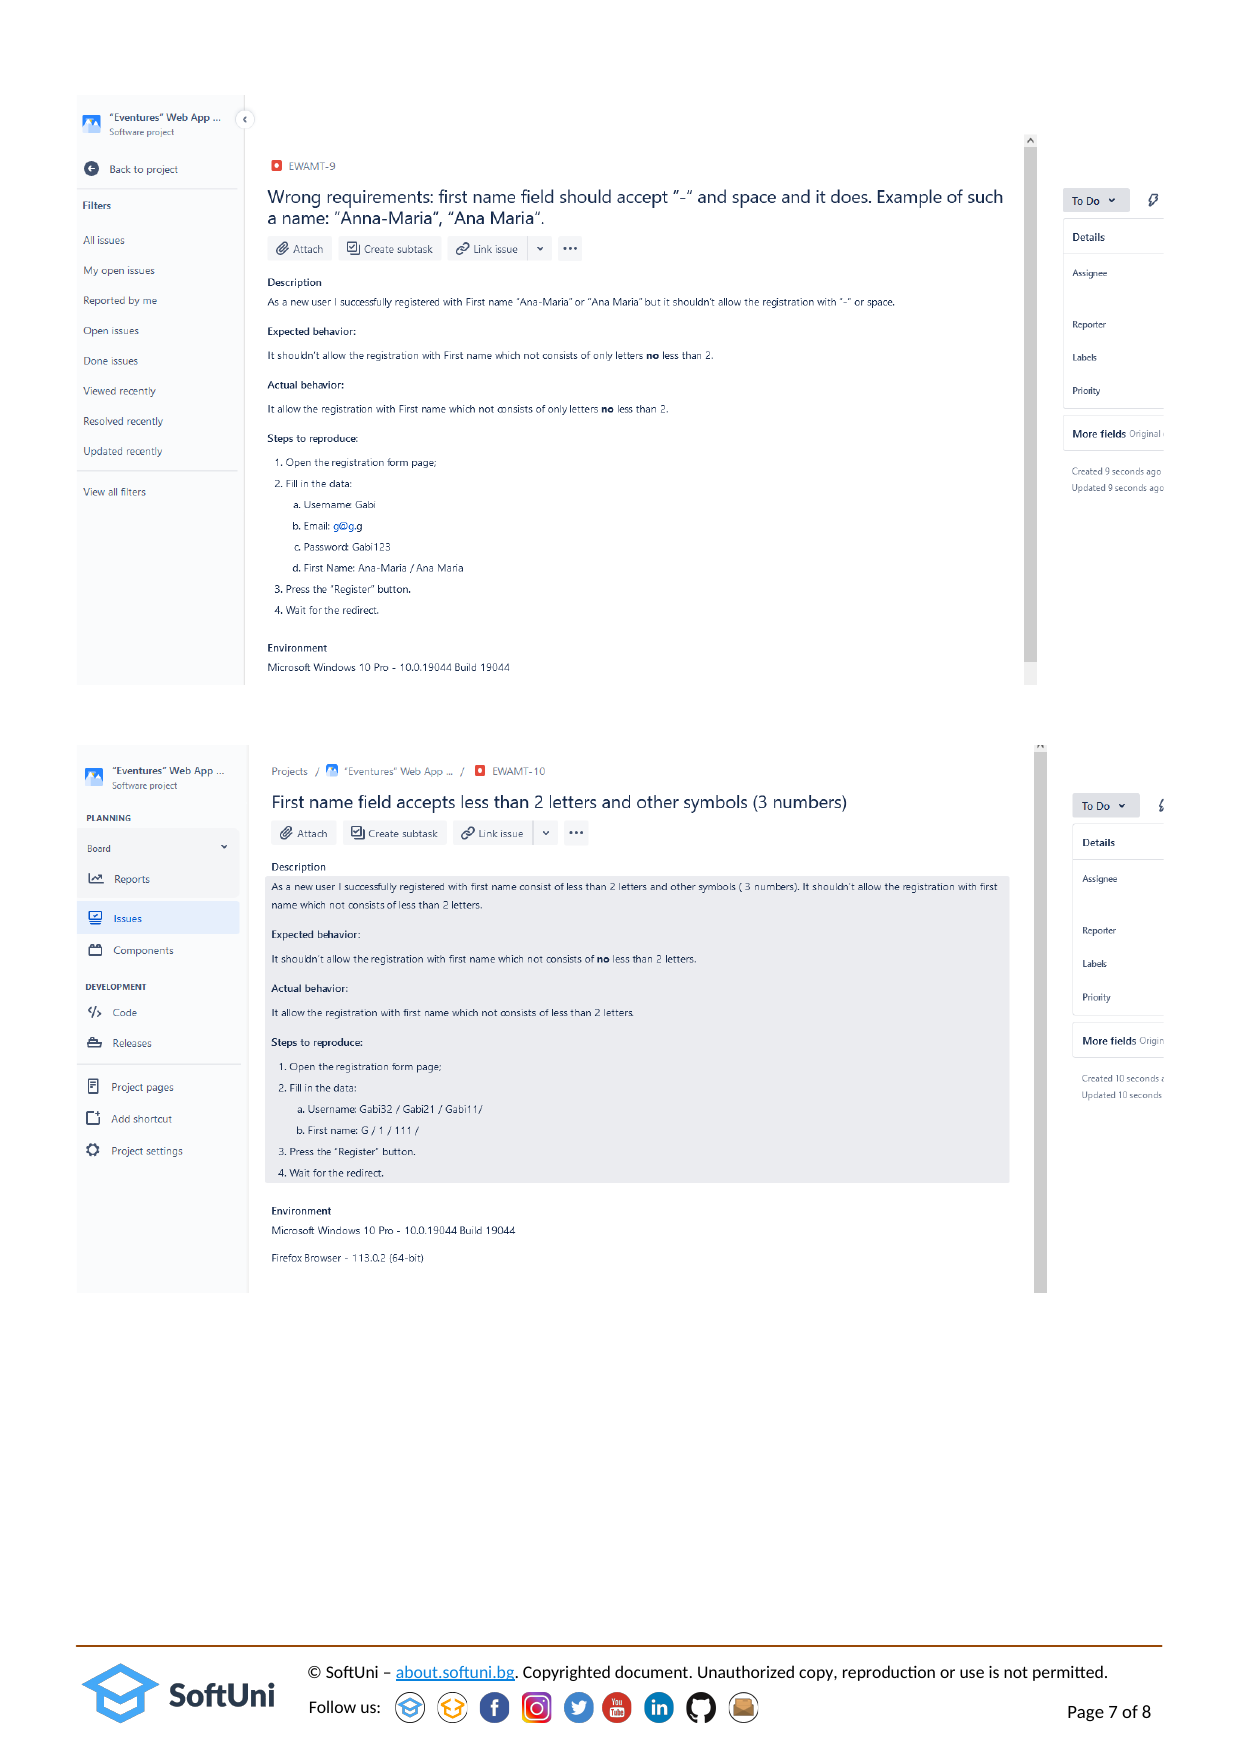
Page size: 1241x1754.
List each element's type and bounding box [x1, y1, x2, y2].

picture [479, 1692, 510, 1723]
picture [564, 1692, 594, 1723]
picture [658, 1705, 667, 1714]
picture [437, 1692, 468, 1723]
picture [602, 1692, 632, 1723]
picture [665, 1714, 674, 1723]
picture [644, 1692, 653, 1701]
picture [76, 745, 1164, 1293]
picture [686, 1692, 716, 1723]
picture [522, 1692, 552, 1723]
picture [644, 1714, 653, 1723]
picture [665, 1692, 674, 1701]
picture [395, 1692, 425, 1723]
picture [728, 1692, 759, 1723]
picture [75, 1658, 281, 1729]
picture [76, 95, 1164, 685]
